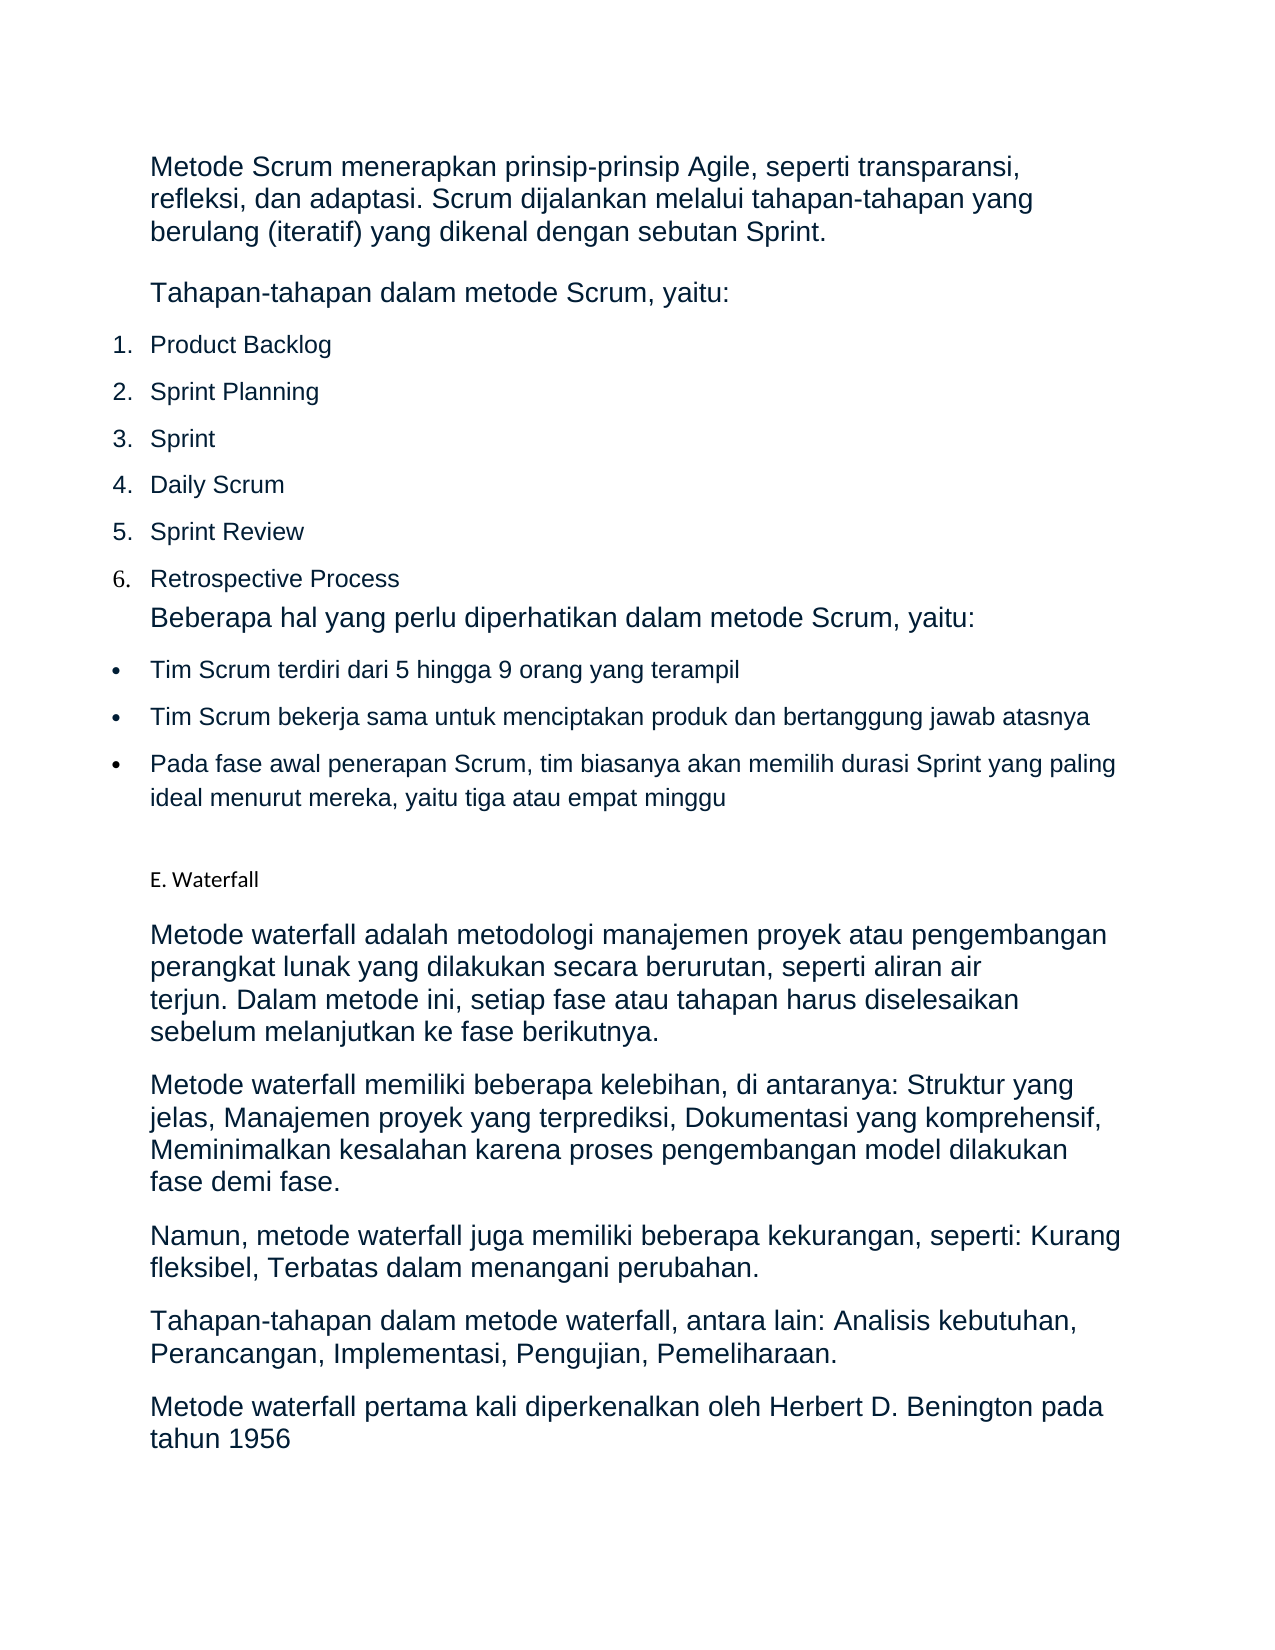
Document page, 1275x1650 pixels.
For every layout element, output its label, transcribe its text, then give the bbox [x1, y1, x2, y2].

text Tahapan-tahapan dalam metode Scrum, yaitu: [150, 268, 1125, 309]
list Product Backlog [112, 324, 1125, 359]
text E. Waterfall [150, 865, 1125, 893]
list Retrospective Process [112, 559, 1125, 593]
list Sprint Review [112, 512, 1125, 546]
list Sprint Planning [112, 371, 1125, 406]
list Sprint [112, 418, 1125, 452]
text Metode waterfall adalah metodologi manajemen proyek atau pengembangan perangkat lunak yang dilakukan secara berurutan, seperti aliran air terjun. Dalam metode ini, setiap fase atau tahapan harus diselesaikan sebelum melanjutkan ke fase berikutnya. [150, 918, 1125, 1047]
text Metode waterfall memiliki beberapa kelebihan, di antaranya: Struktur yang jelas, Manajemen proyek yang terprediksi, Dokumentasi yang komprehensif, Meminimalkan kesalahan karena proses pengembangan model dilakukan fase demi fase. [150, 1068, 1125, 1198]
text Metode waterfall pertama kali diperkenalkan oleh Herbert D. Benington pada tahun 1956 [150, 1390, 1125, 1455]
list Pada fase awal penerapan Scrum, tim biasanya akan memilih durasi Sprint yang paling ideal menurut mereka, yaitu tiga atau empat minggu [112, 743, 1125, 812]
text Beberapa hal yang perlu diperhatikan dalam metode Scrum, yaitu: [150, 593, 1125, 634]
list Daily Scrum [112, 465, 1125, 499]
text Namun, metode waterfall juga memiliki beberapa kekurangan, seperti: Kurang fleksibel, Terbatas dalam menangani perubahan. [150, 1219, 1125, 1283]
text Tahapan-tahapan dalam metode waterfall, antara lain: Analisis kebutuhan, Perancangan, Implementasi, Pengujian, Pemeliharaan. [150, 1304, 1125, 1369]
list Tim Scrum terdiri dari 5 hingga 9 orang yang terampil [112, 649, 1125, 684]
text Metode Scrum menerapkan prinsip-prinsip Agile, seperti transparansi, refleksi, dan adaptasi. Scrum dijalankan melalui tahapan-tahapan yang berulang (iteratif) yang dikenal dengan sebutan Sprint. [150, 150, 1125, 247]
list Tim Scrum bekerja sama untuk menciptakan produk dan bertanggung jawab atasnya [112, 696, 1125, 731]
